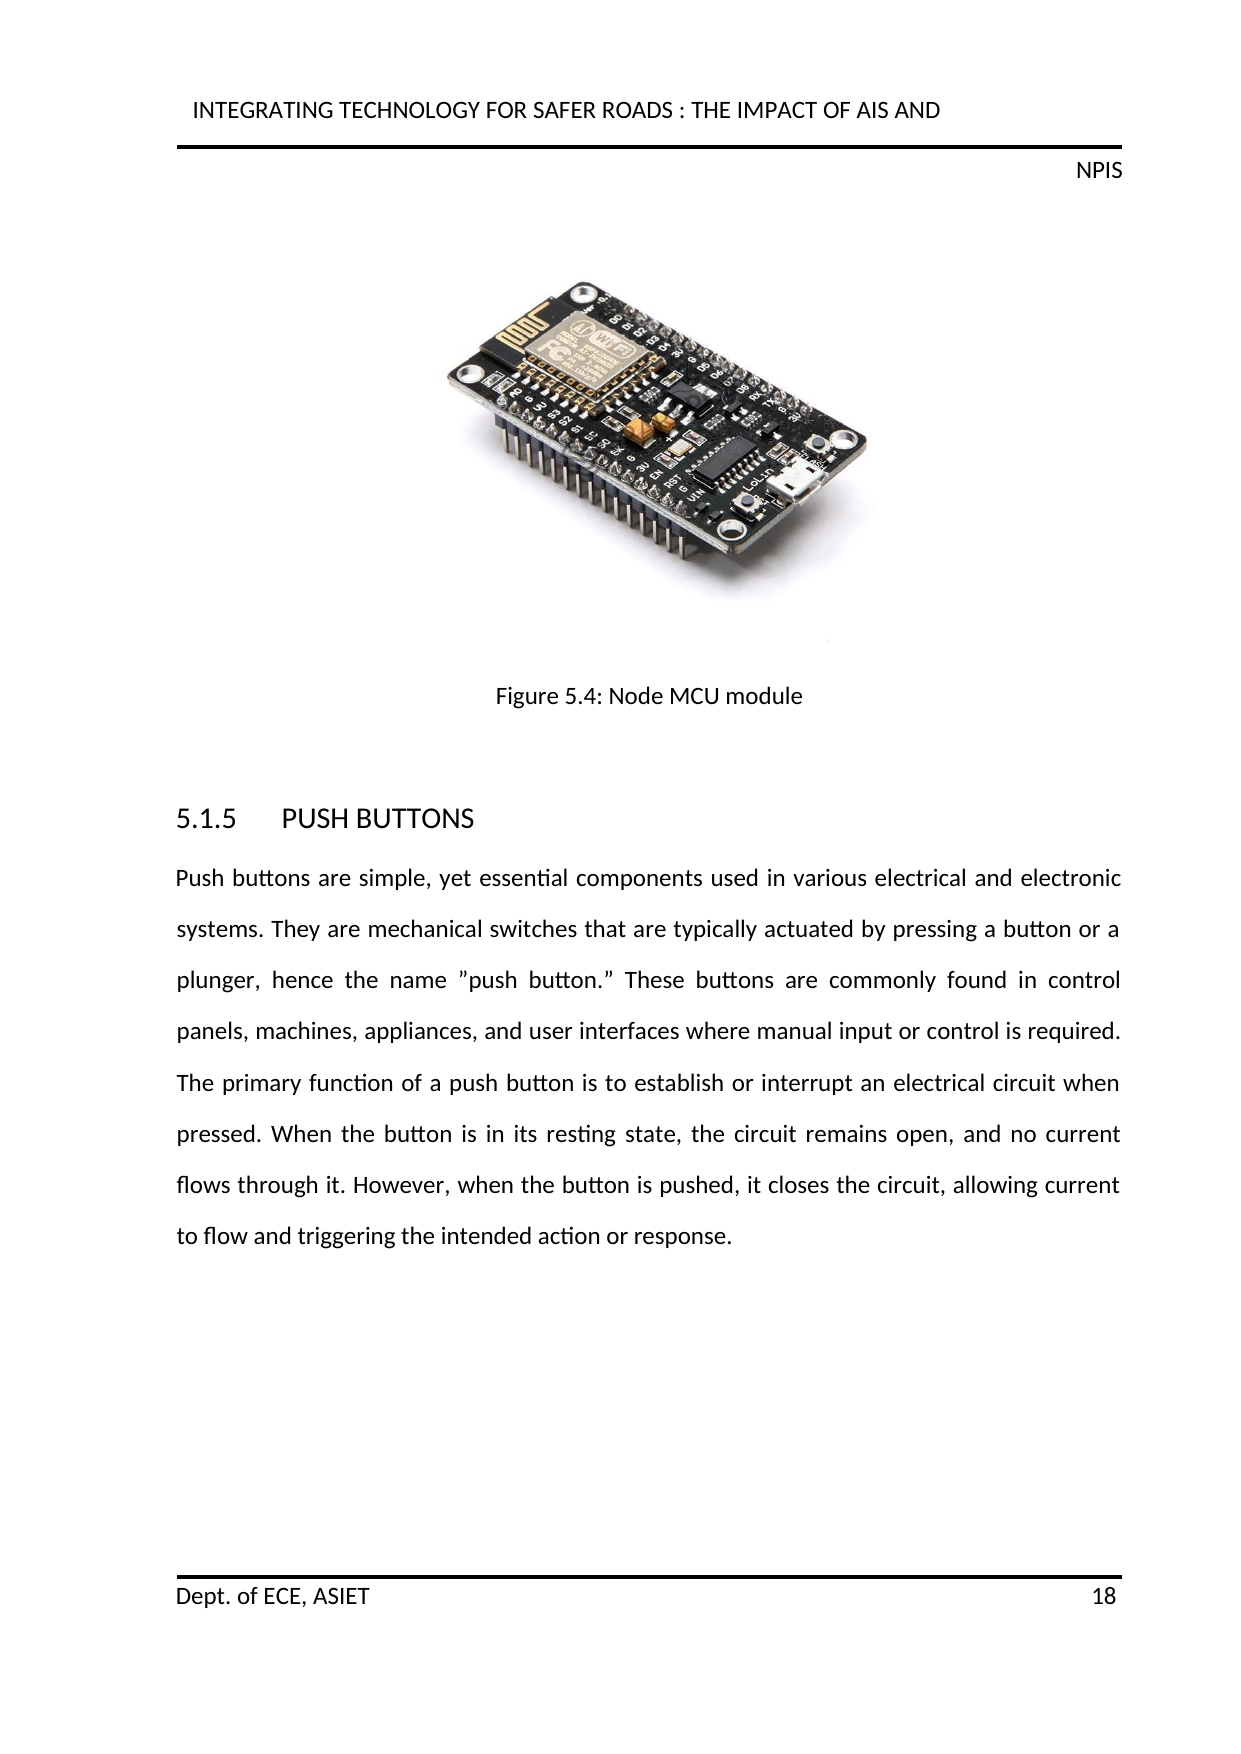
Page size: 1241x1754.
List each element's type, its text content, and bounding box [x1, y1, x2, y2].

picture [416, 187, 889, 660]
text 5.1.5 PUSH BUTTONS [176, 799, 1122, 836]
text Figure 5.4: Node MCU module [177, 680, 1121, 710]
text Push buttons are simple, yet essential components used in various electrical and electronic systems. They are mechanical switches that are typically actuated by pressing a button or a plunger, hence the name ”push button.” These buttons are commonly found in control panels, machines, appliances, and user interfaces where manual input or control is required. The primary function of a push button is to establish or interrupt an electrical circuit when pressed. When the button is in its resting state, the circuit remains open, and no current flows through it. However, when the button is pushed, it closes the circuit, allowing current to flow and triggering the intended action or response. [175, 862, 1122, 1251]
